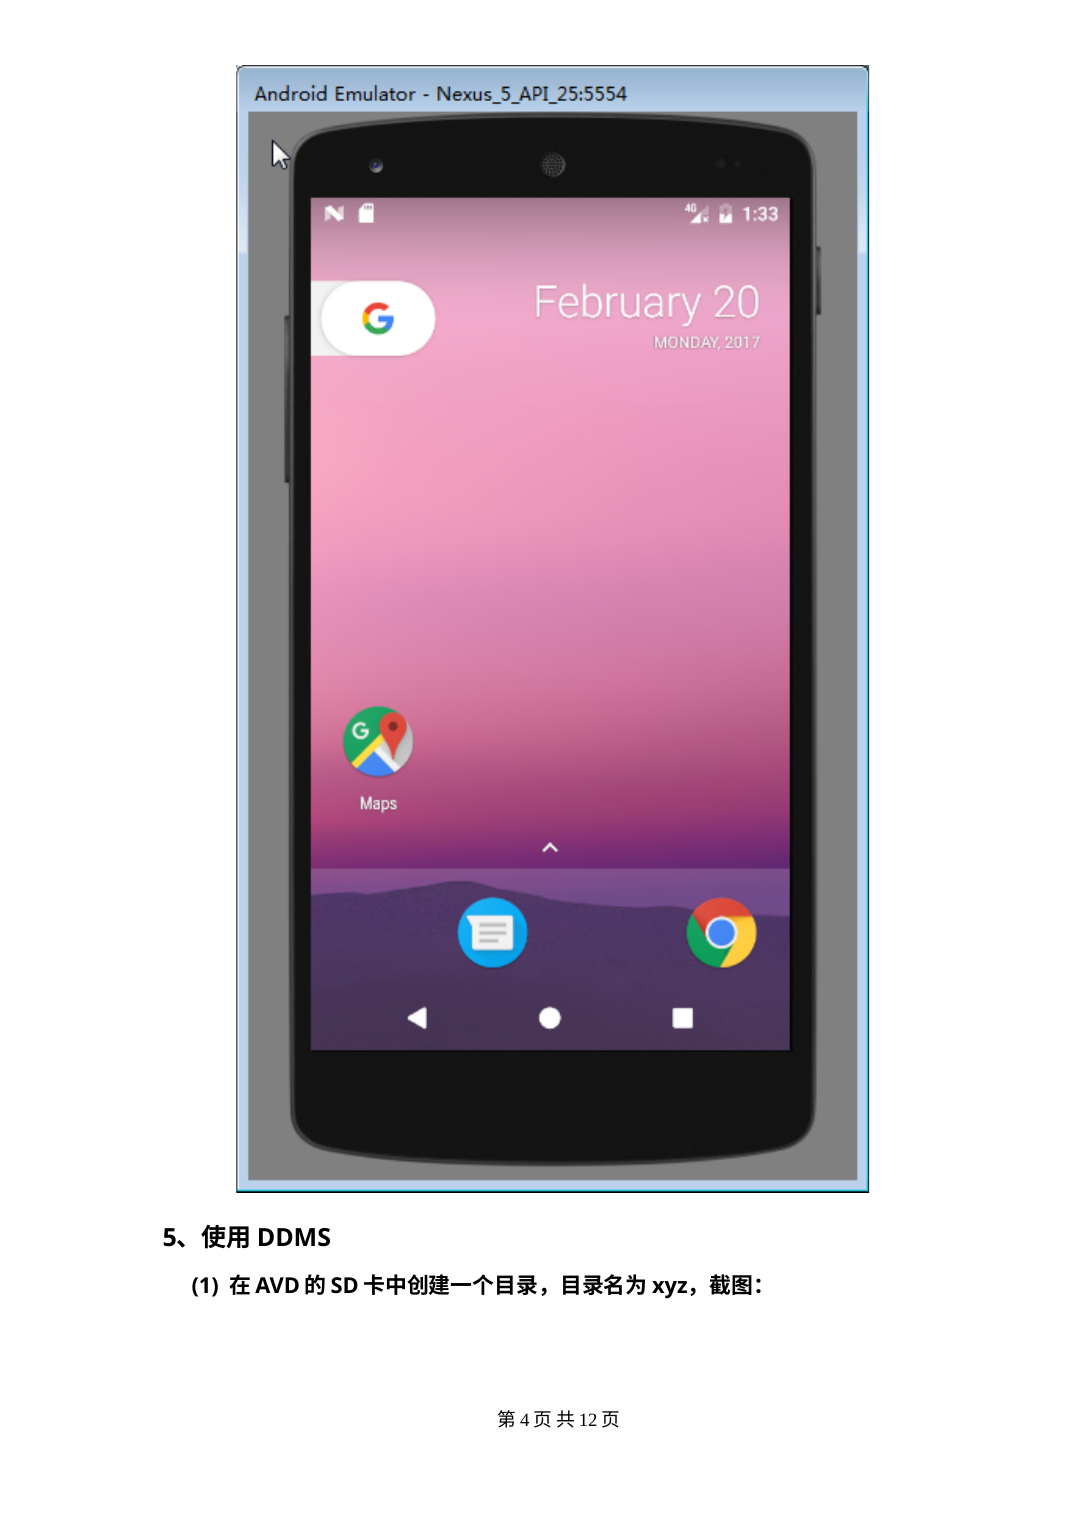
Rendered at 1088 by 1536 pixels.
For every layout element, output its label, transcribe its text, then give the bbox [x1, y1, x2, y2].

picture [236, 65, 870, 1193]
text 使用DDMS [147, 1203, 969, 1268]
list 在AVD的SD卡中创建一个目录，目录名为xyz，截图： [191, 1268, 969, 1301]
